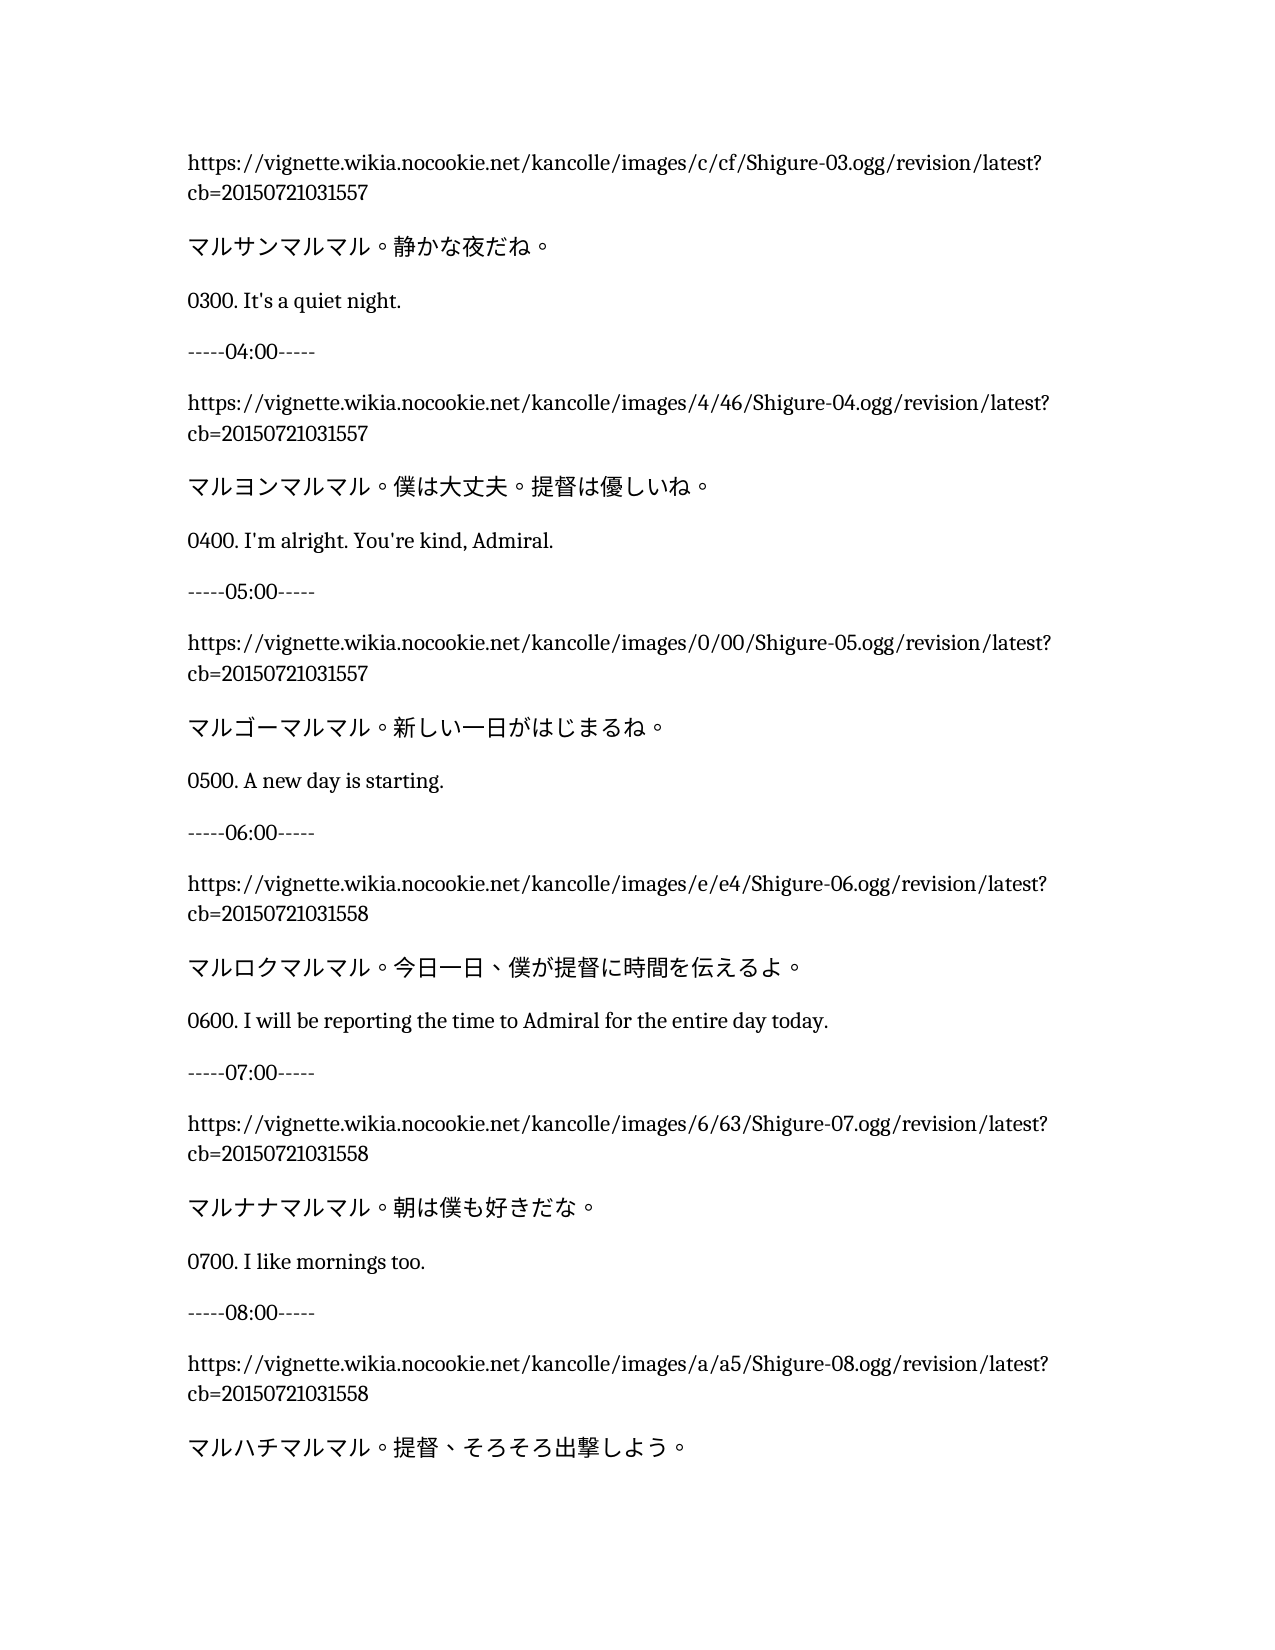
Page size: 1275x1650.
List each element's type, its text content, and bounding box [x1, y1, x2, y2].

text 0300. It's a quiet night. [187, 288, 1087, 314]
text マルロクマルマル。今日一日、僕が提督に時間を伝えるよ。 [187, 952, 1087, 983]
text マルヨンマルマル。僕は大丈夫。提督は優しいね。 [187, 471, 1087, 503]
text https://vignette.wikia.nocookie.net/kancolle/images/4/46/Shigure-04.ogg/revision/latest?cb=20150721031557 [187, 390, 1087, 447]
text -----06:00----- [187, 819, 1087, 846]
text -----04:00----- [187, 339, 1087, 365]
text -----05:00----- [187, 579, 1087, 606]
text https://vignette.wikia.nocookie.net/kancolle/images/6/63/Shigure-07.ogg/revision/latest?cb=20150721031558 [187, 1110, 1087, 1167]
text 0400. I'm alright. You're kind, Admiral. [187, 528, 1087, 554]
text -----07:00----- [187, 1059, 1087, 1086]
text 0700. I like mornings too. [187, 1248, 1087, 1275]
text https://vignette.wikia.nocookie.net/kancolle/images/0/00/Shigure-05.ogg/revision/latest?cb=20150721031557 [187, 630, 1087, 687]
text マルサンマルマル。静かな夜だね。 [187, 231, 1087, 262]
text マルハチマルマル。提督、そろそろ出撃しよう。 [187, 1432, 1087, 1463]
text マルナナマルマル。朝は僕も好きだな。 [187, 1192, 1087, 1223]
text 0600. I will be reporting the time to Admiral for the entire day today. [187, 1008, 1087, 1035]
text 0500. A new day is starting. [187, 768, 1087, 794]
text https://vignette.wikia.nocookie.net/kancolle/images/c/cf/Shigure-03.ogg/revision/latest?cb=20150721031557 [187, 150, 1087, 207]
text マルゴーマルマル。新しい一日がはじまるね。 [187, 711, 1087, 743]
text https://vignette.wikia.nocookie.net/kancolle/images/e/e4/Shigure-06.ogg/revision/latest?cb=20150721031558 [187, 870, 1087, 927]
text https://vignette.wikia.nocookie.net/kancolle/images/a/a5/Shigure-08.ogg/revision/latest?cb=20150721031558 [187, 1351, 1087, 1407]
text -----08:00----- [187, 1299, 1087, 1326]
